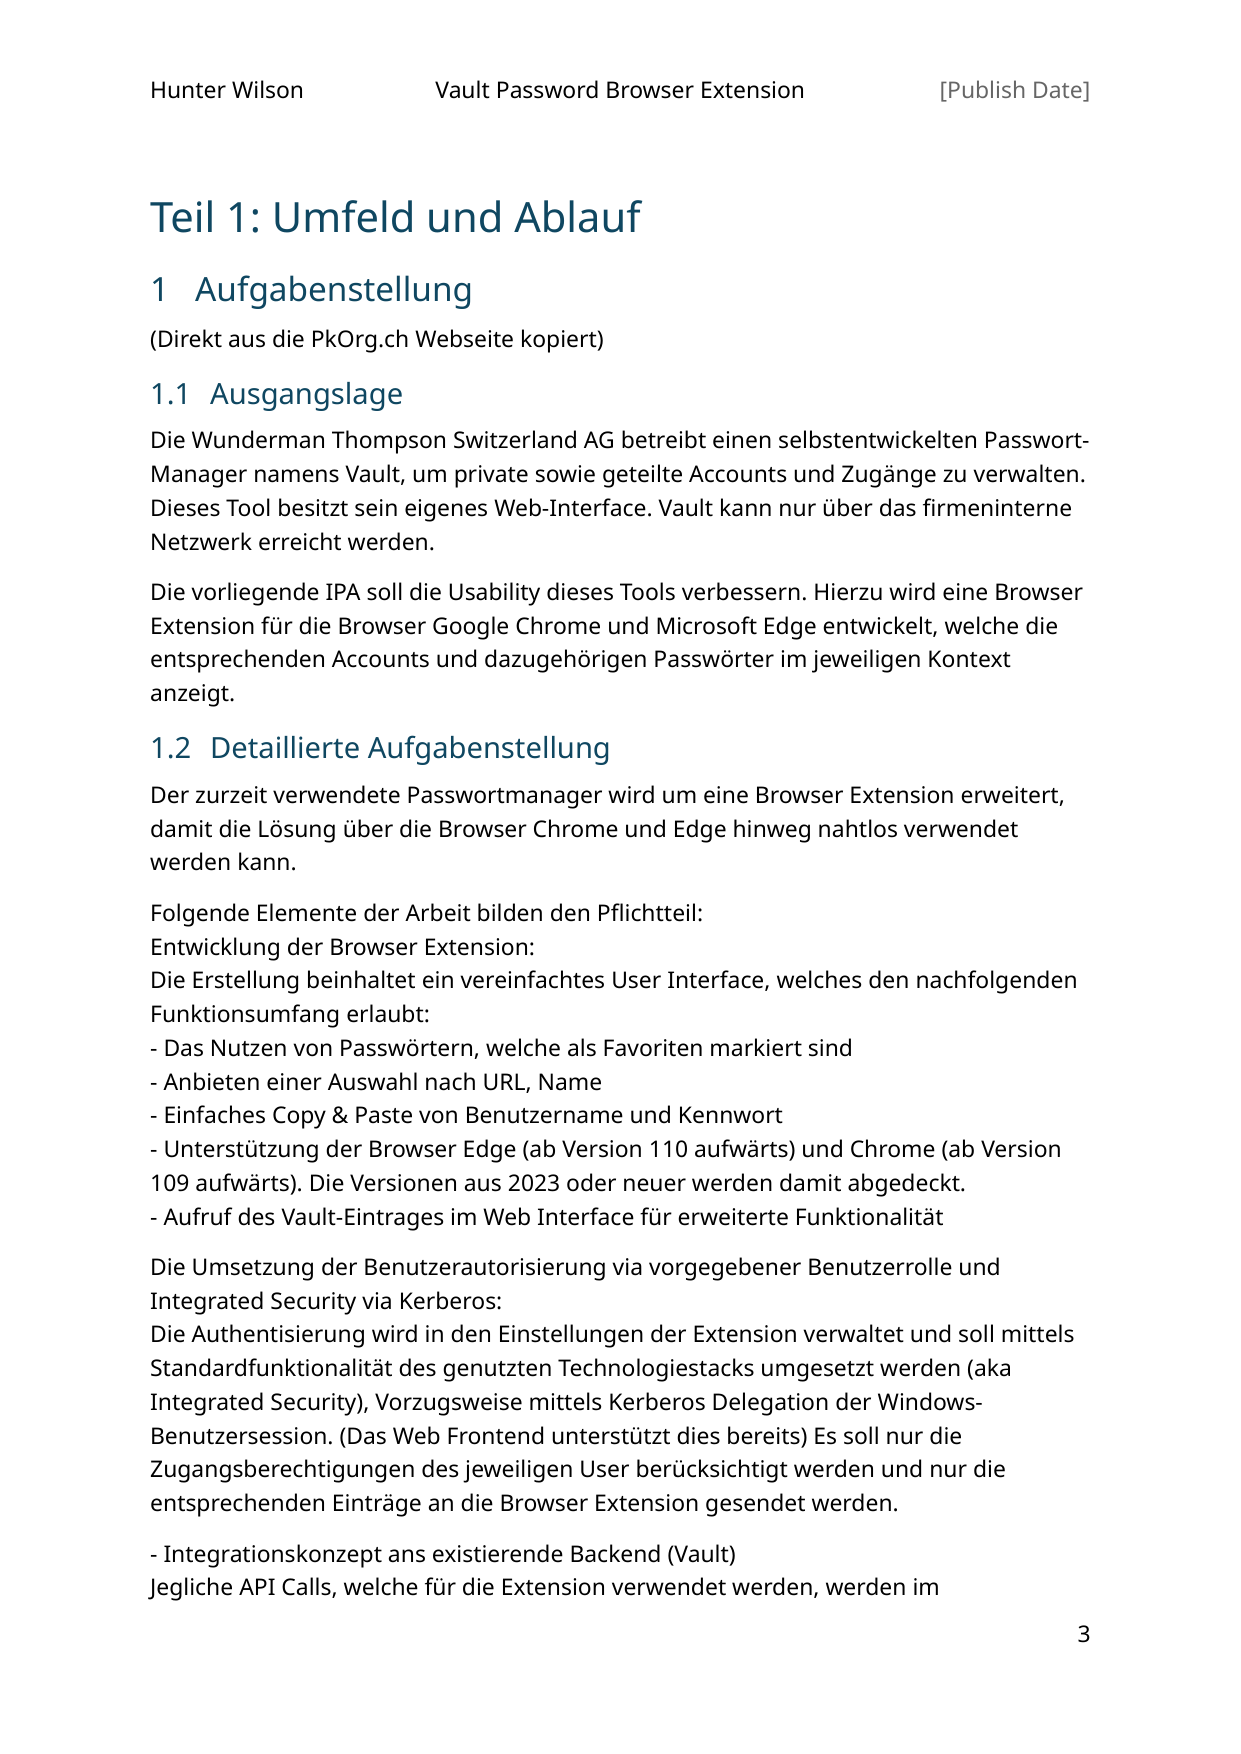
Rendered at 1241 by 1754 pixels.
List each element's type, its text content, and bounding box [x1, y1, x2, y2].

text Die Wunderman Thompson Switzerland AG betreibt einen selbstentwickelten Passwort-Manager namens Vault, um private sowie geteilte Accounts und Zugänge zu verwalten. Dieses Tool besitzt sein eigenes Web-Interface. Vault kann nur über das firmeninterne Netzwerk erreicht werden. [150, 424, 1090, 557]
subtitle Aufgabenstellung [150, 265, 1090, 311]
text Die Umsetzung der Benutzerautorisierung via vorgegebener Benutzerrolle und Integrated Security via Kerberos: Die Authentisierung wird in den Einstellungen der Extension verwaltet und soll mittels Standardfunktionalität des genutzten Technologiestacks umgesetzt werden (aka Integrated Security), Vorzugsweise mittels Kerberos Delegation der Windows-Benutzersession. (Das Web Frontend unterstützt dies bereits) Es soll nur die Zugangsberechtigungen des jeweiligen User berücksichtigt werden und nur die entsprechenden Einträge an die Browser Extension gesendet werden. [150, 1251, 1090, 1518]
subtitle Detaillierte Aufgabenstellung [150, 728, 1090, 767]
subtitle Teil 1: Umfeld und Ablauf [150, 187, 1090, 244]
subtitle Ausgangslage [150, 373, 1090, 413]
text Folgende Elemente der Arbeit bilden den Pflichtteil: Entwicklung der Browser Extension: Die Erstellung beinhaltet ein vereinfachtes User Interface, welches den nachfolgenden Funktionsumfang erlaubt: - Das Nutzen von Passwörtern, welche als Favoriten markiert sind - Anbieten einer Auswahl nach URL, Name - Einfaches Copy & Paste von Benutzername und Kennwort - Unterstützung der Browser Edge (ab Version 110 aufwärts) und Chrome (ab Version 109 aufwärts). Die Versionen aus 2023 oder neuer werden damit abgedeckt. - Aufruf des Vault-Eintrages im Web Interface für erweiterte Funktionalität [150, 897, 1090, 1232]
text Die vorliegende IPA soll die Usability dieses Tools verbessern. Hierzu wird eine Browser Extension für die Browser Google Chrome und Microsoft Edge entwickelt, welche die entsprechenden Accounts und dazugehörigen Passwörter im jeweiligen Kontext anzeigt. [150, 576, 1090, 708]
text Der zurzeit verwendete Passwortmanager wird um eine Browser Extension erweitert, damit die Lösung über die Browser Chrome und Edge hinweg nahtlos verwendet werden kann. [150, 779, 1090, 877]
text (Direkt aus die PkOrg.ch Webseite kopiert) [150, 323, 1090, 354]
